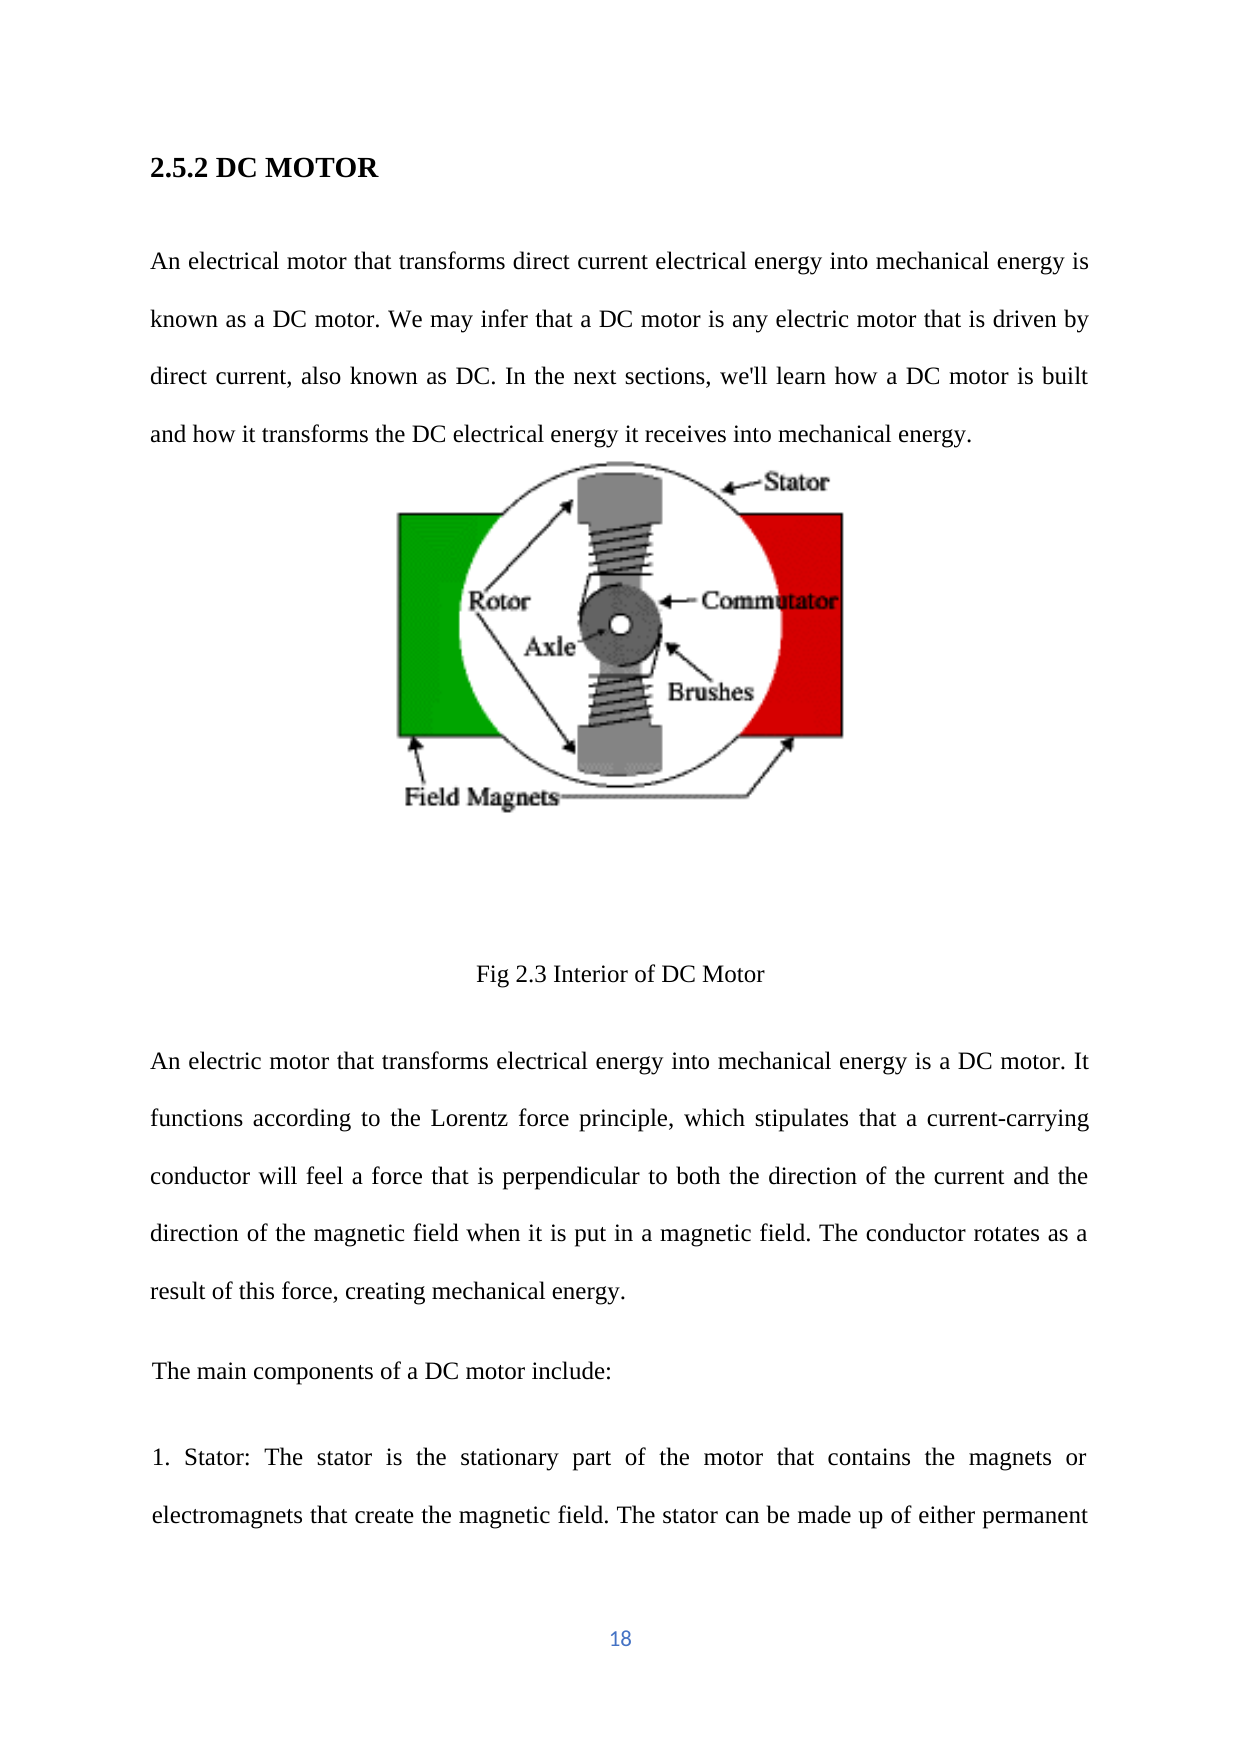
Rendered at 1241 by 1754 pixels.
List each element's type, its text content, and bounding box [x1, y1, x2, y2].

text 2.5.2 DC MOTOR [150, 150, 1090, 183]
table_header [150, 1354, 1090, 1530]
text An electric motor that transforms electrical energy into mechanical energy is a DC motor. It functions according to the Lorentz force principle, which stipulates that a current-carrying conductor will feel a force that is perpendicular to both the direction of the current and the direction of the magnetic field when it is put in a magnetic field. The conductor rotates as a result of this force, creating mechanical energy. [150, 1046, 1090, 1304]
text An electrical motor that transforms direct current electrical energy into mechanical energy is known as a DC motor. We may infer that a DC motor is any electric motor that is driven by direct current, also known as DC. In the next sections, we'll learn how a DC motor is built and how it transforms the DC electrical energy it receives into mechanical energy. [150, 246, 1090, 447]
picture [393, 460, 848, 815]
text Fig 2.3 Interior of DC Motor [150, 959, 1090, 988]
